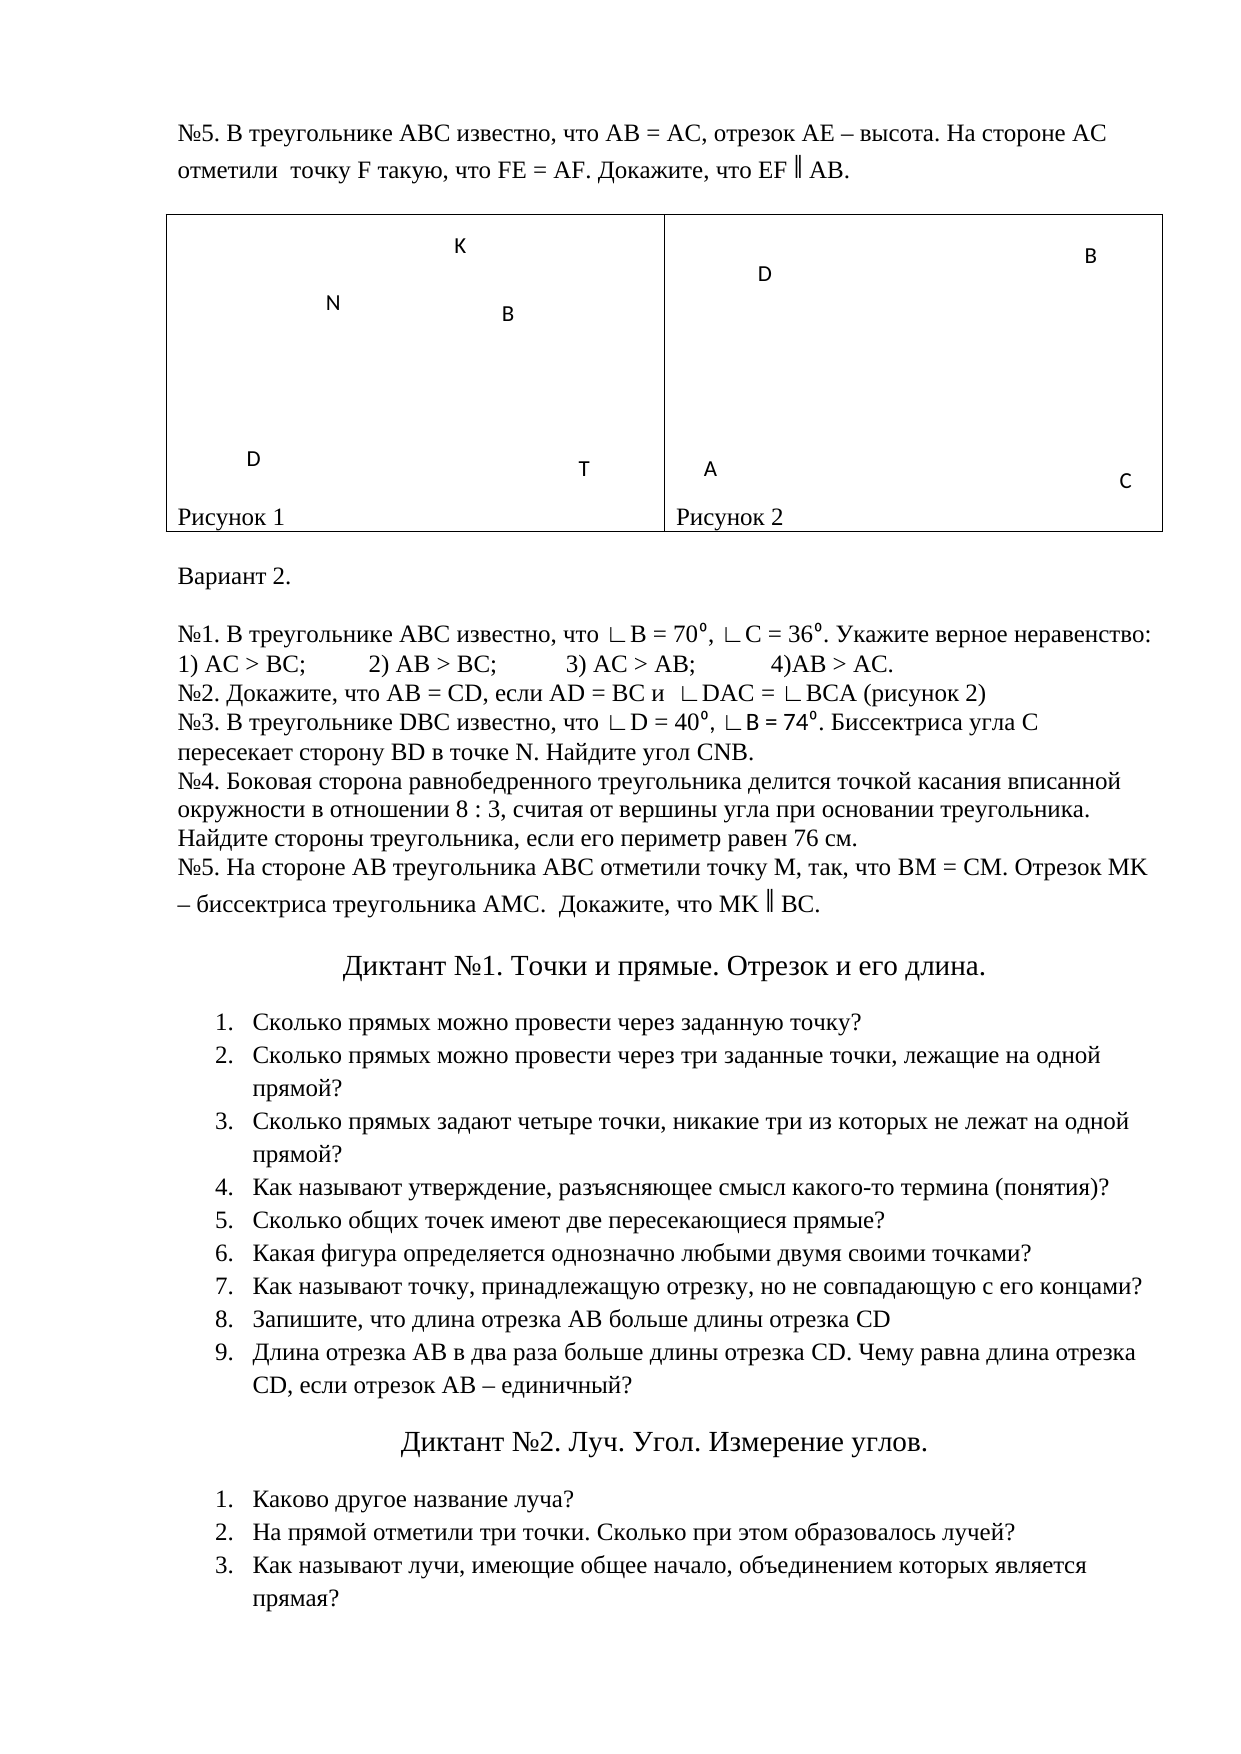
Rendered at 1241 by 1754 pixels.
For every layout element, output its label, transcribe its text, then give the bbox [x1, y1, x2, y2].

list Сколько прямых задают четыре точки, никакие три из которых не лежат на одной прямой? [215, 1106, 1152, 1168]
list Сколько прямых можно провести через три заданные точки, лежащие на одной прямой? [215, 1040, 1152, 1102]
list Сколько общих точек имеют две пересекающиеся прямые? [215, 1205, 1152, 1234]
text Диктант №2. Луч. Угол. Измерение углов. [177, 1424, 1152, 1458]
text Вариант 2. [177, 561, 1152, 590]
list На прямой отметили три точки. Сколько при этом образовалось лучей? [215, 1517, 1152, 1546]
list Сколько прямых можно провести через заданную точку? [215, 1007, 1152, 1036]
text Диктант №1. Точки и прямые. Отрезок и его длина. [177, 948, 1152, 981]
text №4. Боковая сторона равнобедренного треугольника делится точкой касания вписанной окружности в отношении 8 : 3, считая от вершины угла при основании треугольника. Найдите стороны треугольника, если его периметр равен 76 см. [177, 766, 1152, 852]
list Каково другое название луча? [215, 1484, 1152, 1512]
text №1. В треугольнике ABC известно, что ∟B = 70⁰, ∟C = 36⁰. Укажите верное неравенство: [177, 618, 1152, 649]
list Как называют лучи, имеющие общее начало, объединением которых является прямая? [215, 1550, 1152, 1612]
text №3. В треугольнике DBC известно, что ∟D = 40⁰, ∟B = 74⁰. Биссектриса угла C пересекает сторону BD в точке N. Найдите угол CNB. [177, 707, 1152, 766]
list Как называют точку, принадлежащую отрезку, но не совпадающую с его концами? [215, 1271, 1152, 1300]
list Как называют утверждение, разъясняющее смысл какого-то термина (понятия)? [215, 1172, 1152, 1201]
text №5. На стороне АB треугольника АВС отметили точку М, так, что BM = CM. Отрезок MK – биссектриса треугольника AMC. Докажите, что MK ‖ BC. [177, 852, 1152, 919]
table_header Рисунок 1 [167, 215, 664, 531]
text №5. В треугольнике АВС известно, что АВ = АС, отрезок АЕ – высота. На стороне АС отметили точку F такую, что FE = AF. Докажите, что EF ‖ AB. [177, 118, 1152, 185]
text 1) AC > BC; 2) AB > BC; 3) AC > AB; 4)AB > AC. [177, 649, 1152, 678]
list Запишите, что длина отрезка АВ больше длины отрезка CD [215, 1304, 1152, 1333]
text №2. Докажите, что АB = CD, если AD = BC и ∟DAC = ∟BCA (рисунок 2) [177, 678, 1152, 707]
table_header Рисунок 2 [665, 215, 1162, 531]
list Длина отрезка АВ в два раза больше длины отрезка CD. Чему равна длина отрезка CD, если отрезок АВ – единичный? [215, 1337, 1152, 1399]
list Какая фигура определяется однозначно любыми двумя своими точками? [215, 1238, 1152, 1267]
